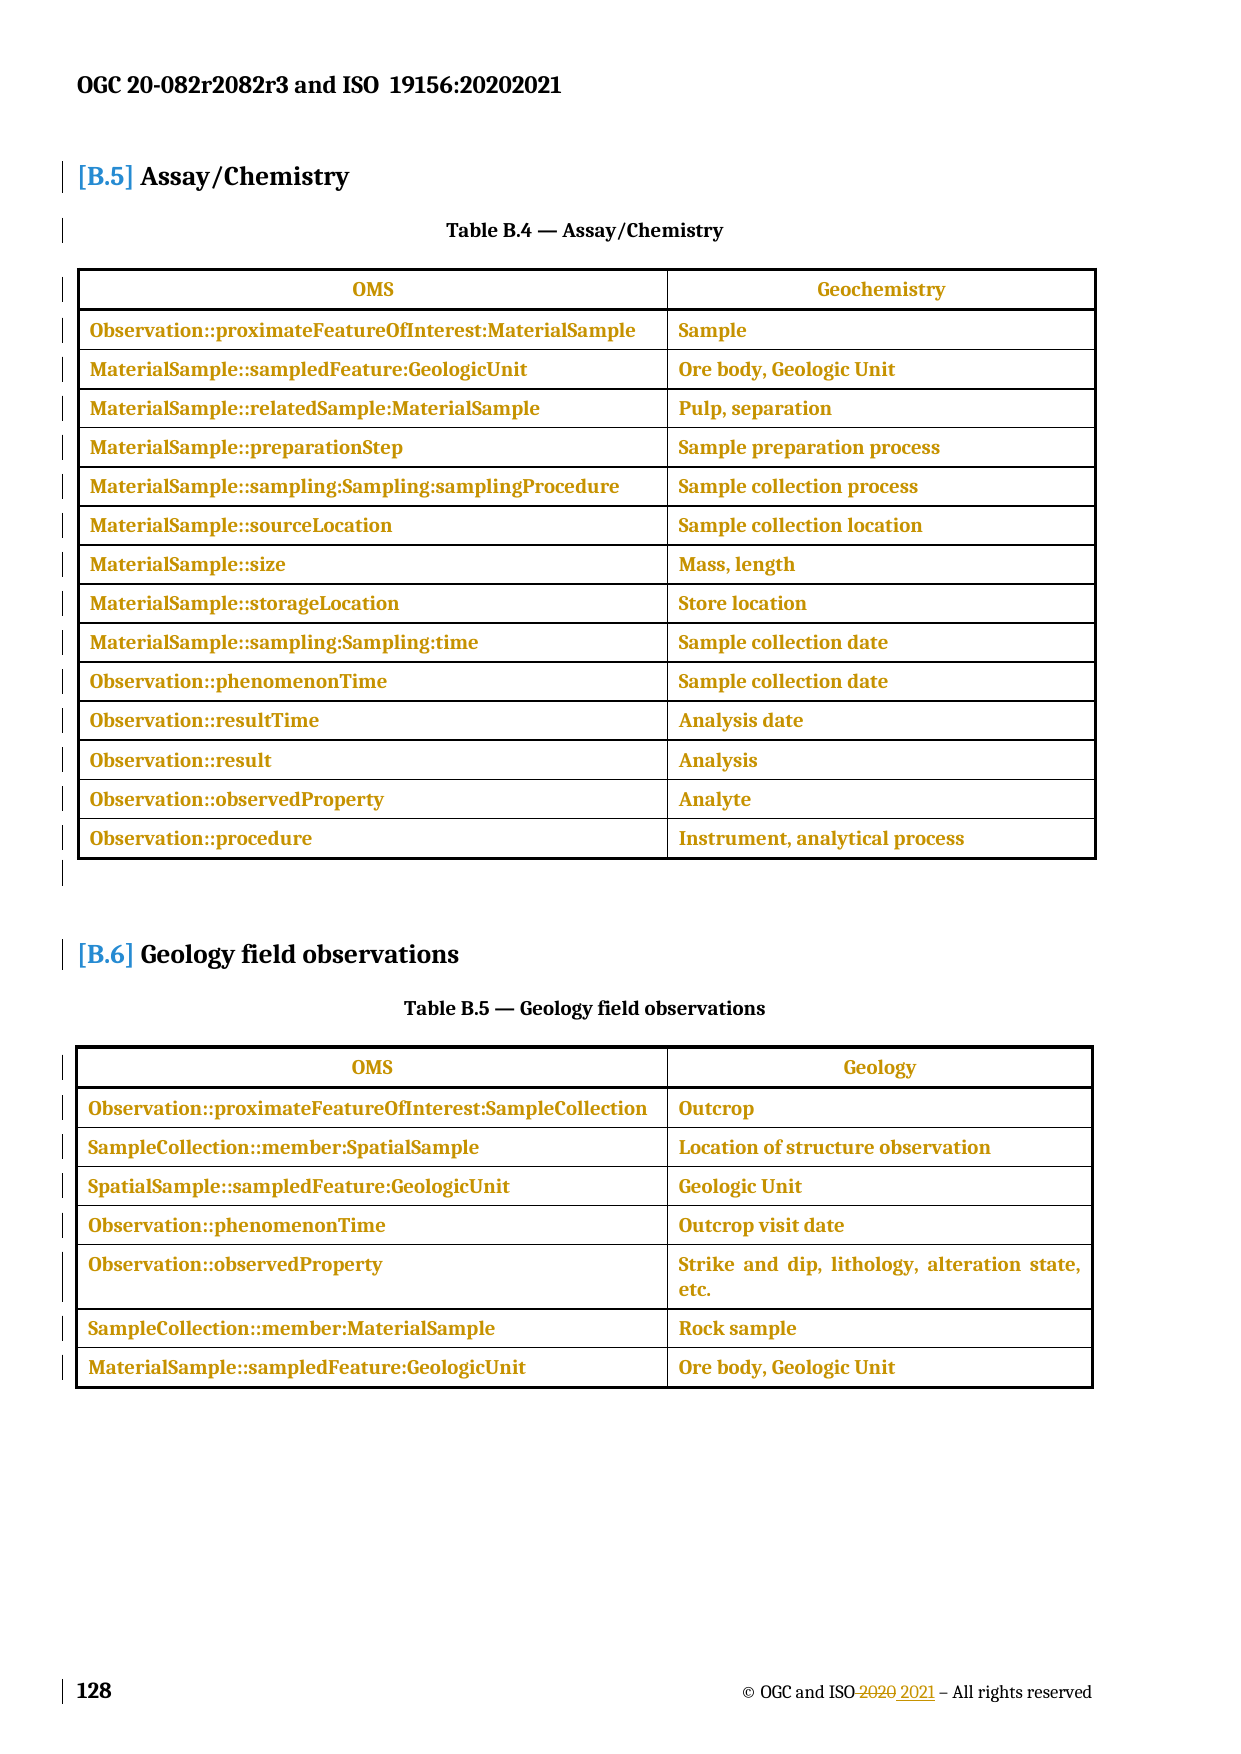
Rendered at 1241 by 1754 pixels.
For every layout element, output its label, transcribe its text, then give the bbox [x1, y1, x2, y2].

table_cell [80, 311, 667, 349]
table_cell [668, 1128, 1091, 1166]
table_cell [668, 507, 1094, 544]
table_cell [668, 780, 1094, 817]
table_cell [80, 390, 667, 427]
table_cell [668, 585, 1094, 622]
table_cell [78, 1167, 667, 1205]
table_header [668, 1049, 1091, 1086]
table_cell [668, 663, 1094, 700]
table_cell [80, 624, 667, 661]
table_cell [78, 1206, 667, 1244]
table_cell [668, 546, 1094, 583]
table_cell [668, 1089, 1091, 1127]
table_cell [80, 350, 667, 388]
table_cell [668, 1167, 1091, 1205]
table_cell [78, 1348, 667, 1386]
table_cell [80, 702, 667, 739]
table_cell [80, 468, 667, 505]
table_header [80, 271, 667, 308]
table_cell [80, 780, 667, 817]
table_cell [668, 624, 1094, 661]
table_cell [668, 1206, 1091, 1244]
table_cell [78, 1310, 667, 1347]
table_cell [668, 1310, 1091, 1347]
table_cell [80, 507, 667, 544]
text Table B.5 — Geology field observations [77, 995, 1092, 1020]
text Geology field observations [77, 939, 1092, 970]
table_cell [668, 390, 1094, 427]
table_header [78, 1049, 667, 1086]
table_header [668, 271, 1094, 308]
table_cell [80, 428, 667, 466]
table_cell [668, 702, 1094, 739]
text Table B.4 — Assay/Chemistry [77, 217, 1092, 242]
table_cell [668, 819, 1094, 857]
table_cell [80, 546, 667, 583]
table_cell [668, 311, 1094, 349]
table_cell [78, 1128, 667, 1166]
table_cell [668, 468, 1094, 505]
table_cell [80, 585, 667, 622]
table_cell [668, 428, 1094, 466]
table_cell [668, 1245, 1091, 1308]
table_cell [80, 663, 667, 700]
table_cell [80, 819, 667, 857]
text Assay/Chemistry [77, 161, 1092, 192]
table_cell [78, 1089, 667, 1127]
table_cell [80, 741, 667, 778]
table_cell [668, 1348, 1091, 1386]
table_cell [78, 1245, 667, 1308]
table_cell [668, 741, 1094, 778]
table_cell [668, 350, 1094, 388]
